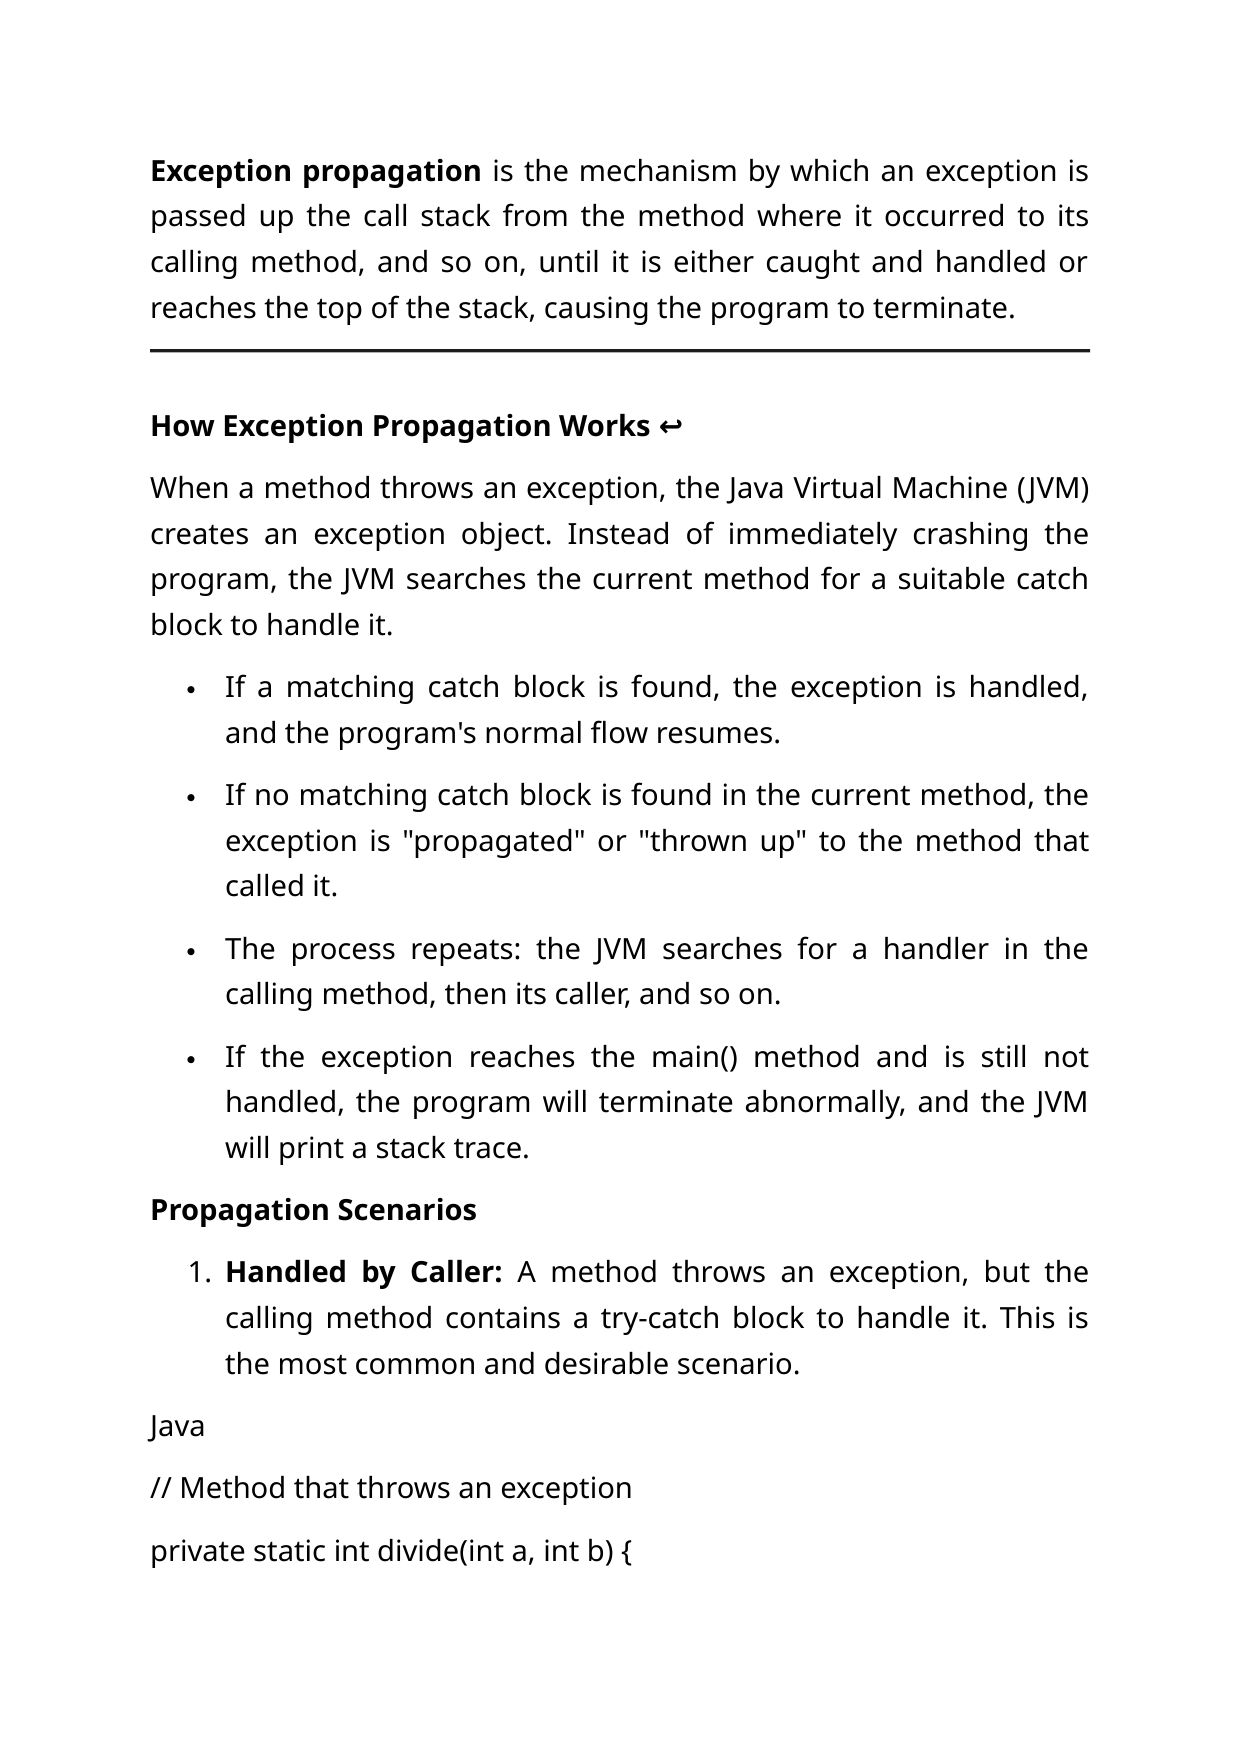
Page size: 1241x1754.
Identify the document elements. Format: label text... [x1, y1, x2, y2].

text How Exception Propagation Works ↩️ [150, 405, 1090, 445]
text Java [150, 1405, 1090, 1445]
list If no matching catch block is found in the current method, the exception is "propagated" or "thrown up" to the method that called it. [187, 774, 1090, 905]
list If the exception reaches the main() method and is still not handled, the program will terminate abnormally, and the JVM will print a stack trace. [187, 1036, 1090, 1167]
list The process repeats: the JVM searches for a handler in the calling method, then its caller, and so on. [187, 928, 1090, 1013]
text Exception propagation is the mechanism by which an exception is passed up the call stack from the method where it occurred to its calling method, and so on, until it is either caught and handled or reaches the top of the stack, causing the program to terminate. [150, 150, 1090, 327]
text // Method that throws an exception [150, 1467, 1090, 1507]
text When a method throws an exception, the Java Virtual Machine (JVM) creates an exception object. Instead of immediately crashing the program, the JVM searches the current method for a suitable catch block to handle it. [150, 467, 1090, 644]
text private static int divide(int a, int b) { [150, 1530, 1090, 1569]
list If a matching catch block is found, the exception is handled, and the program's normal flow resumes. [187, 666, 1090, 752]
list Handled by Caller: A method throws an exception, but the calling method contains a try-catch block to handle it. This is the most common and desirable scenario. [187, 1252, 1090, 1383]
text Propagation Scenarios [150, 1189, 1090, 1229]
